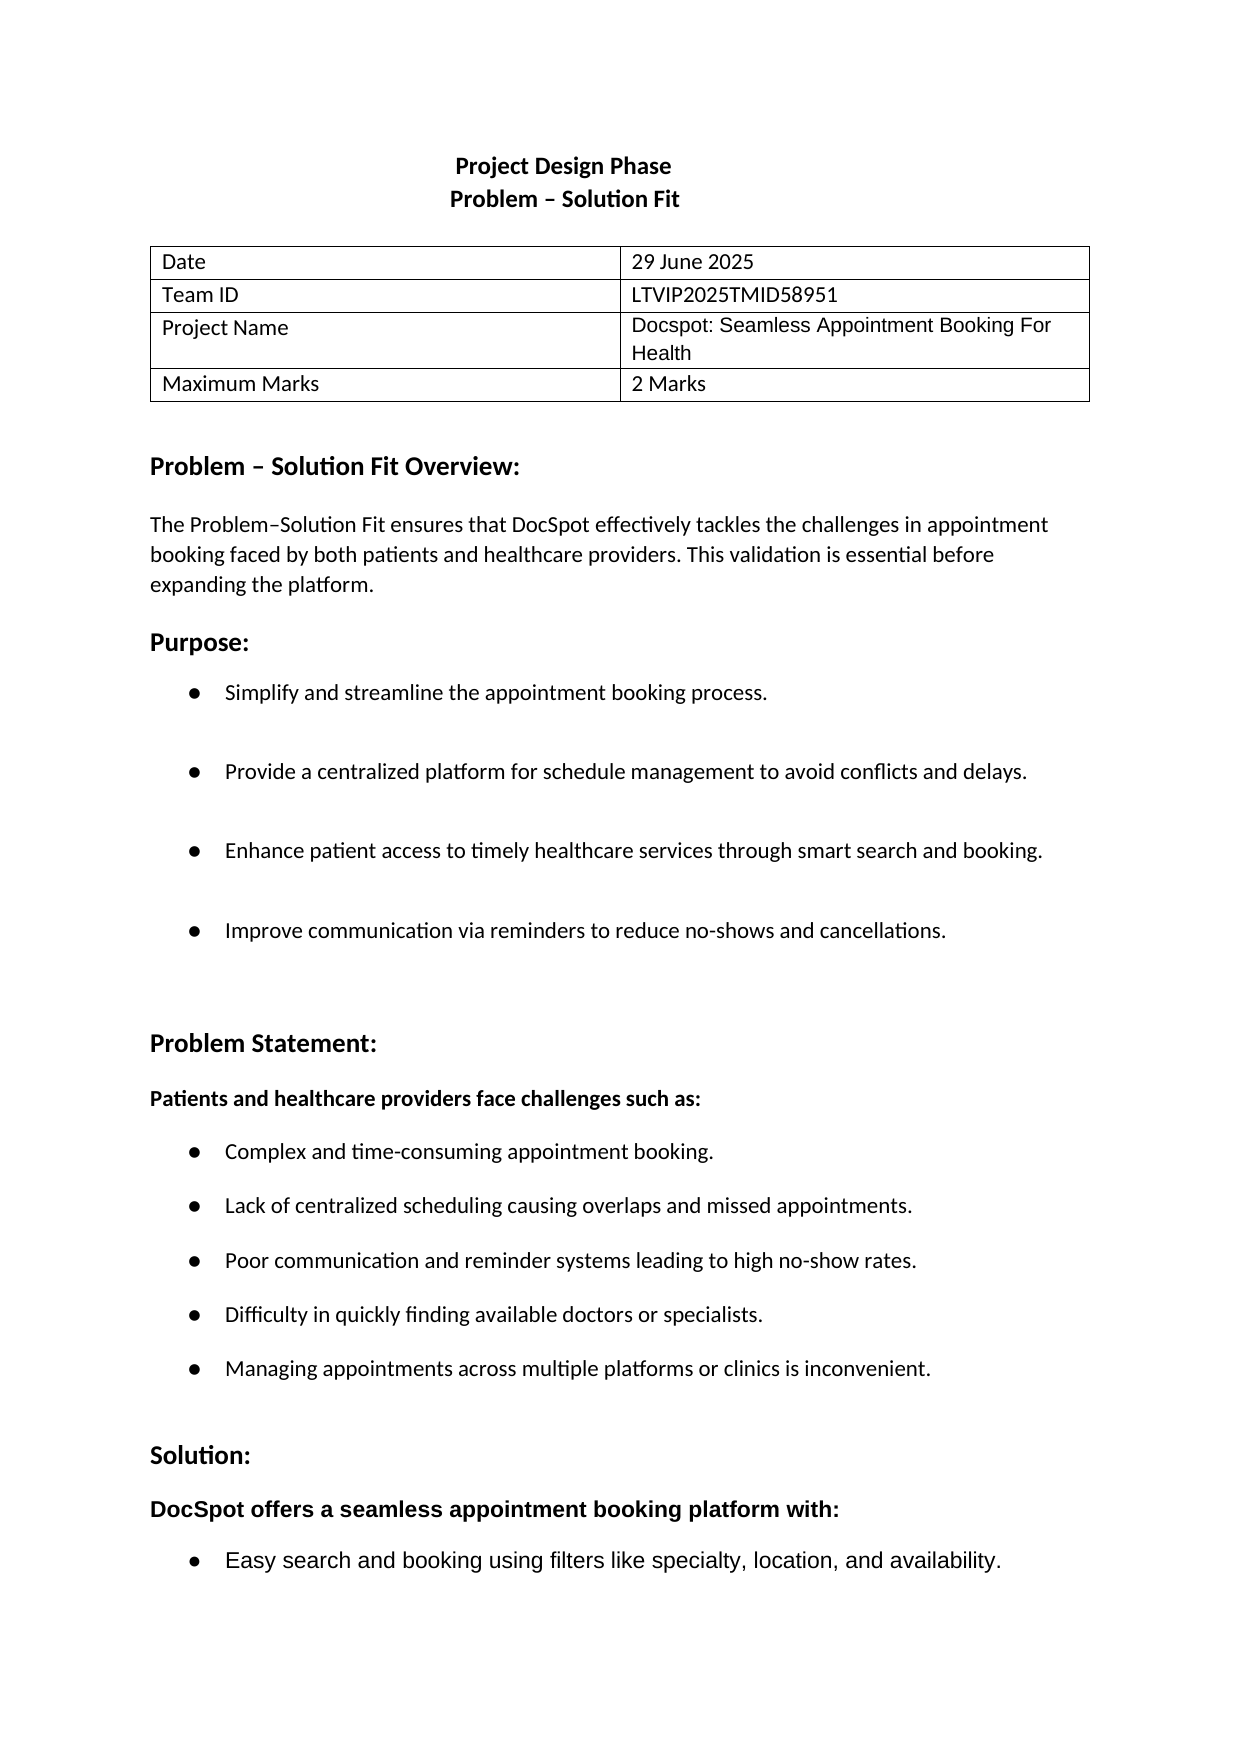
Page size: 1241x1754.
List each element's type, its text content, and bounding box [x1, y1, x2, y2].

list Complex and time-consuming appointment booking. [187, 1137, 1090, 1191]
text Patients and healthcare providers face challenges such as: [150, 1084, 1090, 1112]
list Enhance patient access to timely healthcare services through smart search and booking. [187, 836, 1090, 891]
list Simplify and streamline the appointment booking process. [187, 678, 1090, 732]
table_cell Docspot: Seamless Appointment Booking For Health [621, 313, 1089, 368]
table_cell LTVIP2025TMID58951 [621, 280, 1089, 312]
text The Problem–Solution Fit ensures that DocSpot effectively tackles the challenges in appointment booking faced by both patients and healthcare providers. This validation is essential before expanding the platform. [150, 510, 1090, 598]
text DocSpot offers a seamless appointment booking platform with: [150, 1496, 1090, 1522]
table_header Date [151, 247, 620, 279]
text Project Design Phase [150, 150, 1090, 181]
text Problem – Solution Fit Overview: [150, 449, 1090, 482]
list Provide a centralized platform for schedule management to avoid conflicts and delays. [187, 757, 1090, 811]
list Poor communication and reminder systems leading to high no-show rates. [187, 1246, 1090, 1300]
subtitle Problem Statement: [150, 1026, 1090, 1059]
list Easy search and booking using filters like specialty, location, and availability. [187, 1547, 1090, 1600]
table_cell 2 Marks [621, 369, 1089, 401]
list Difficulty in quickly finding available doctors or specialists. [187, 1300, 1090, 1354]
table_header 29 June 2025 [621, 247, 1089, 279]
table_cell Maximum Marks [151, 369, 620, 401]
text Problem – Solution Fit [450, 183, 1090, 213]
subtitle Solution: [150, 1438, 1090, 1471]
table_cell Team ID [151, 280, 620, 312]
list Lack of centralized scheduling causing overlaps and missed appointments. [187, 1191, 1090, 1246]
text Purpose: [150, 625, 1090, 658]
list Managing appointments across multiple platforms or clinics is inconvenient. [187, 1354, 1090, 1409]
list Improve communication via reminders to reduce no-shows and cancellations. [187, 916, 1090, 944]
table_cell Project Name [151, 313, 620, 368]
